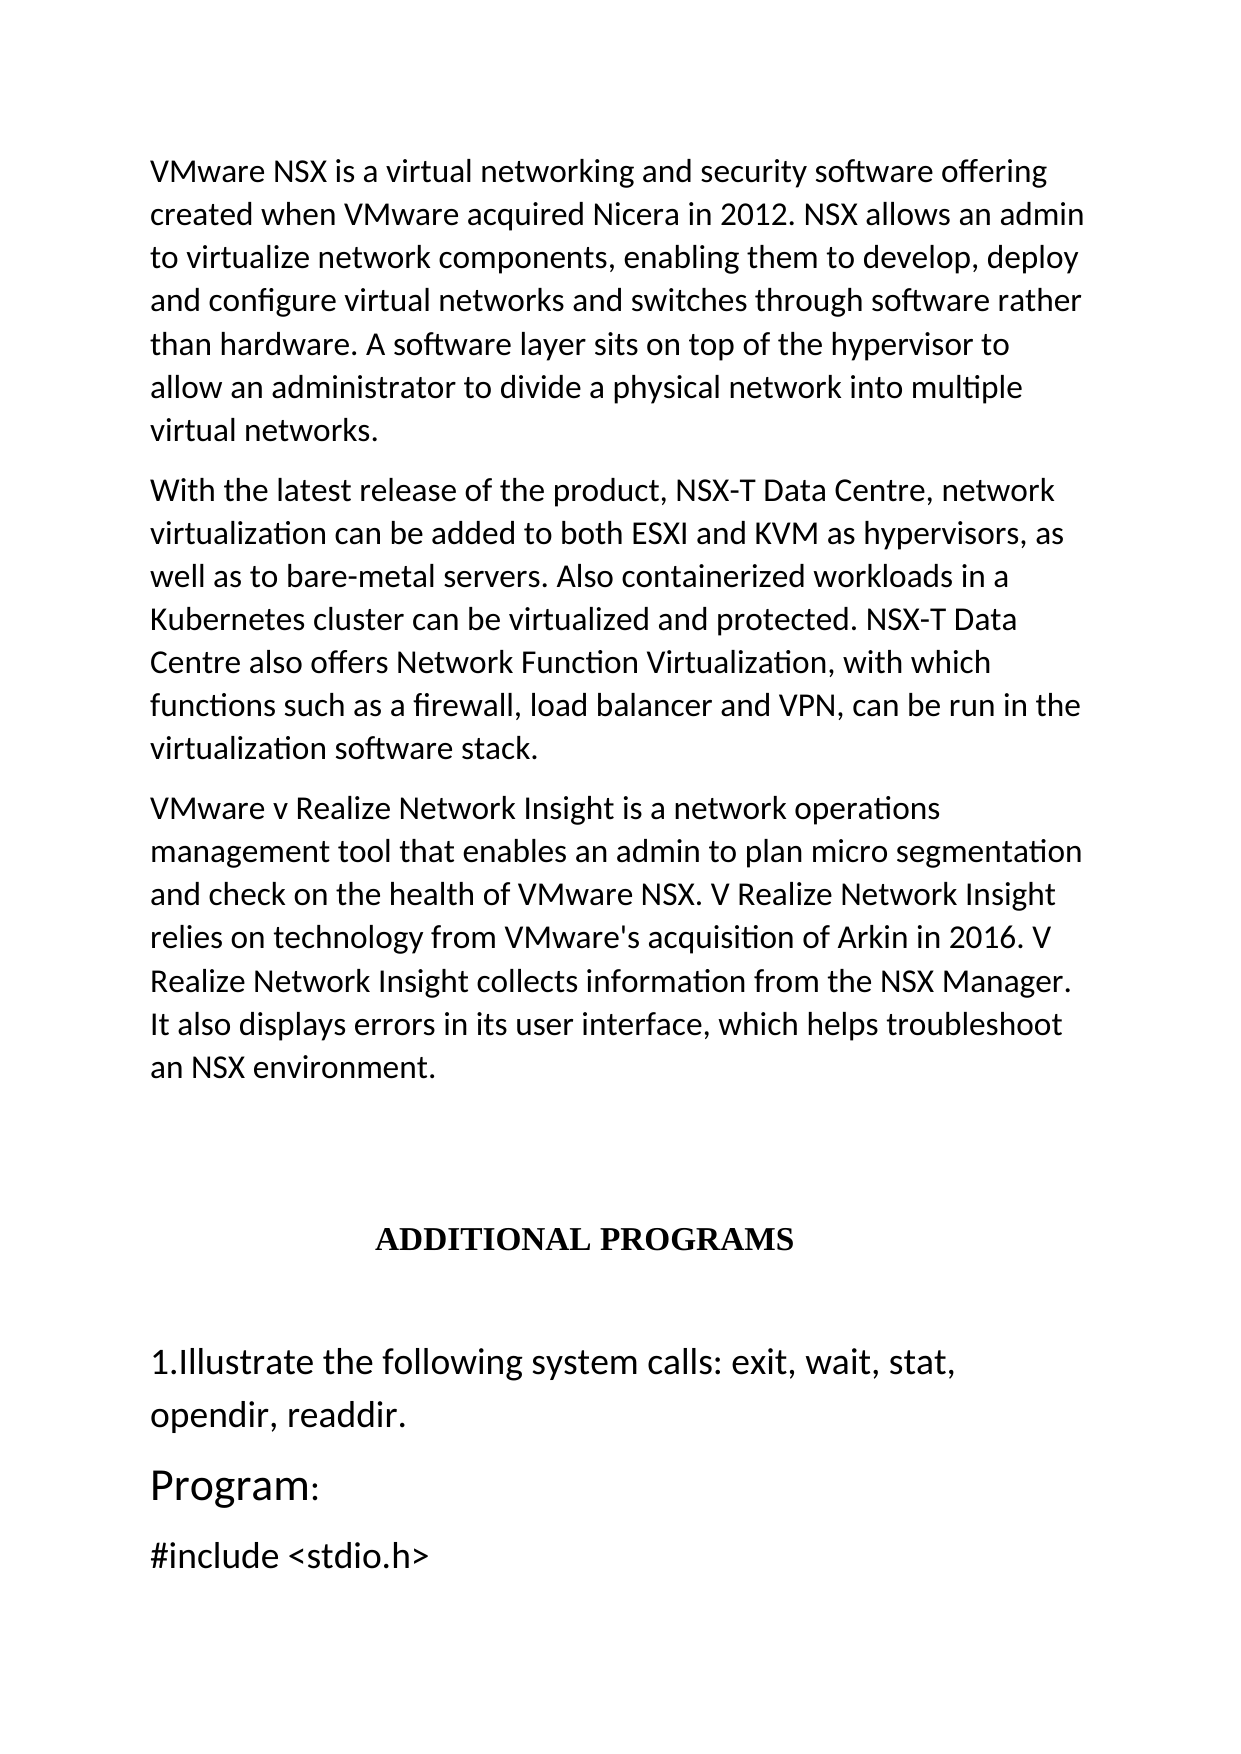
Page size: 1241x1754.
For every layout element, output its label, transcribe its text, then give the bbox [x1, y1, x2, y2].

text #include <stdio.h> [150, 1532, 1090, 1578]
text 1.Illustrate the following system calls: exit, wait, stat, opendir, readdir. [150, 1275, 1090, 1437]
text Program: [150, 1456, 1090, 1512]
text VMware NSX is a virtual networking and security software offering created when VMware acquired Nicera in 2012. NSX allows an admin to virtualize network components, enabling them to develop, deploy and configure virtual networks and switches through software rather than hardware. A software layer sits on top of the hypervisor to allow an administrator to divide a physical network into multiple virtual networks. [150, 150, 1090, 449]
text ADDITIONAL PROGRAMS [150, 1219, 1090, 1257]
text VMware v Realize Network Insight is a network operations management tool that enables an admin to plan micro segmentation and check on the health of VMware NSX. V Realize Network Insight relies on technology from VMware's acquisition of Arkin in 2016. V Realize Network Insight collects information from the NSX Manager. It also displays errors in its user interface, which helps troubleshoot an NSX environment. [150, 787, 1090, 1087]
text With the latest release of the product, NSX-T Data Centre, network virtualization can be added to both ESXI and KVM as hypervisors, as well as to bare-metal servers. Also containerized workloads in a Kubernetes cluster can be virtualized and protected. NSX-T Data Centre also offers Network Function Virtualization, with which functions such as a firewall, load balancer and VPN, can be run in the virtualization software stack. [150, 468, 1090, 768]
